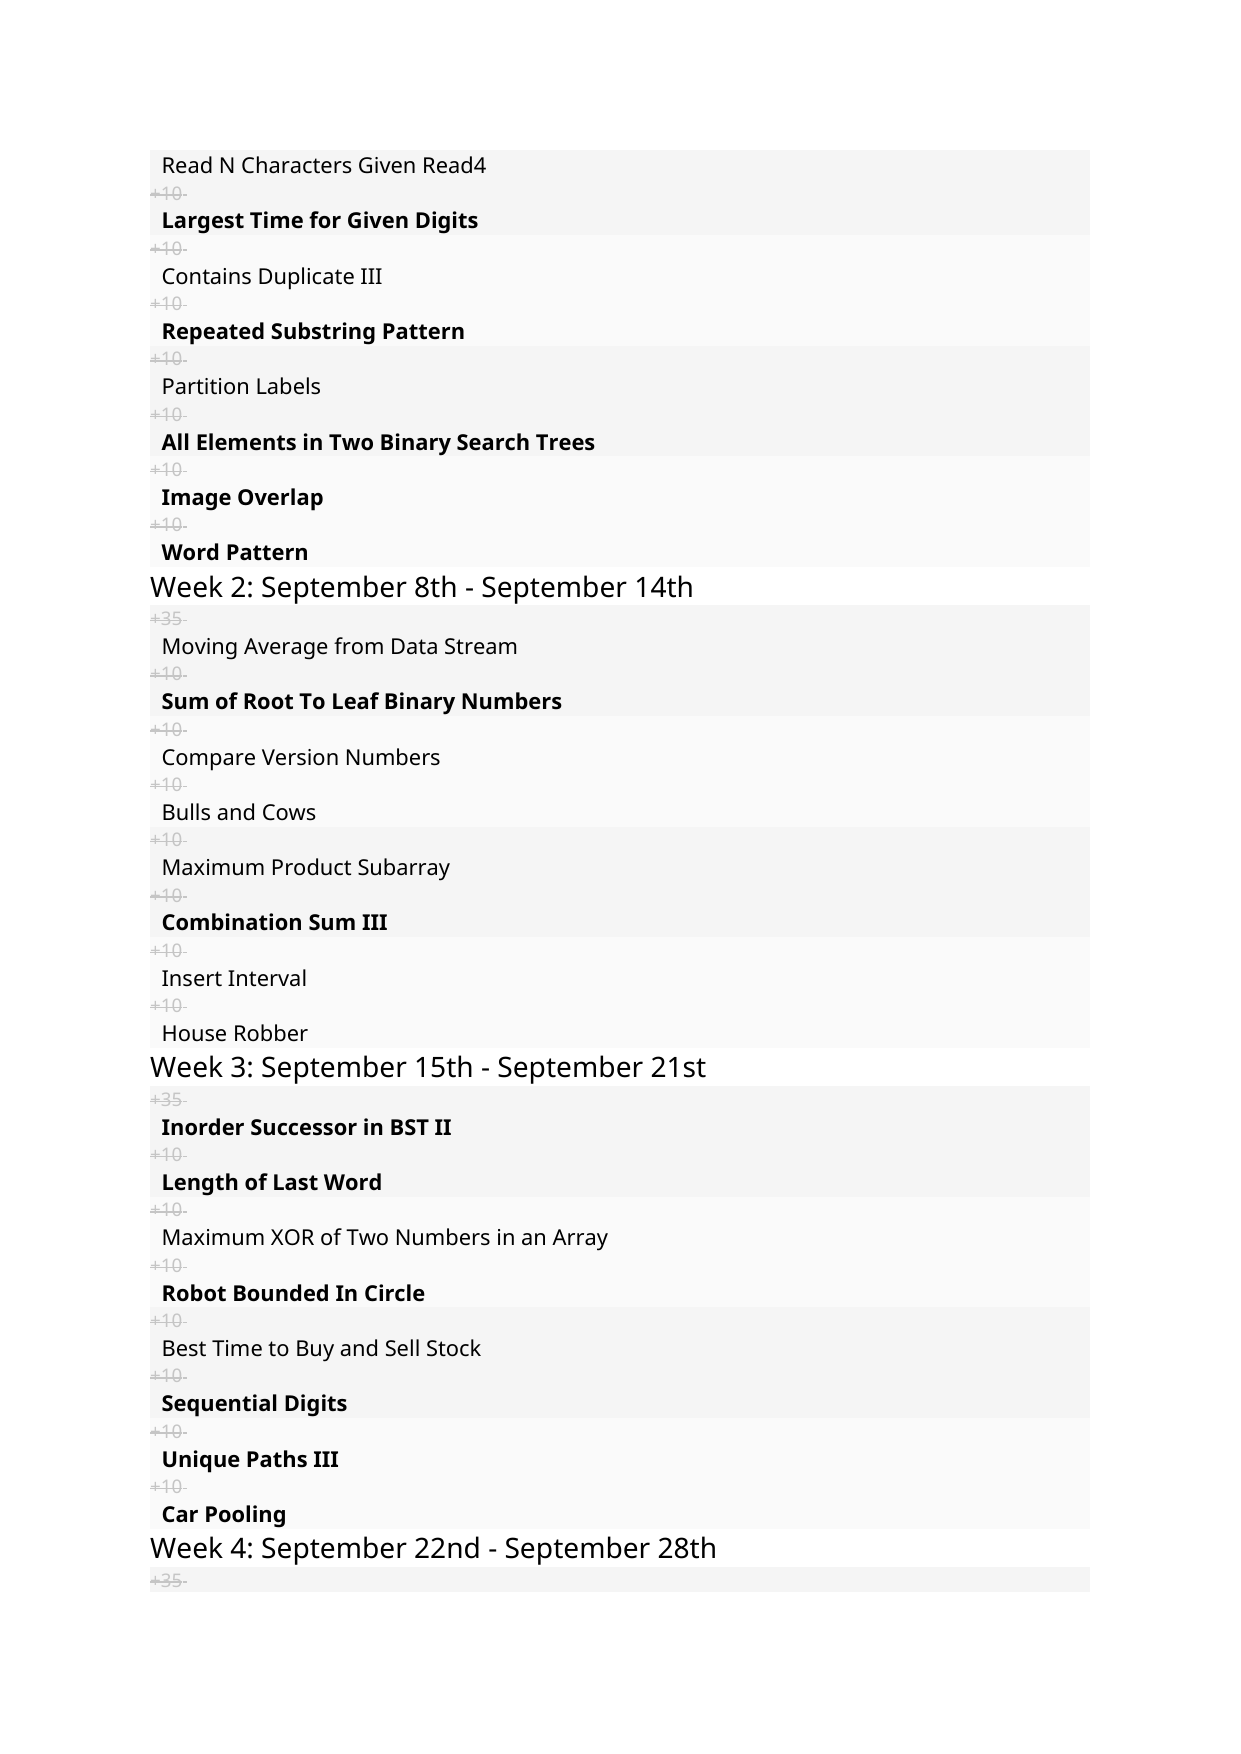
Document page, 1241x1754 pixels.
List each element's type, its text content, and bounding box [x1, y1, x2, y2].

text Sequential Digits [150, 1388, 1090, 1418]
text Read N Characters Given Read4 [150, 150, 1090, 180]
text Compare Version Numbers [150, 741, 1090, 771]
text Length of Last Word [150, 1167, 1090, 1197]
text +10 [150, 290, 1090, 316]
text Week 3: September 15th - September 21st [150, 1048, 1090, 1086]
text +35 [150, 1567, 1090, 1592]
text Week 2: September 8th - September 14th [150, 567, 1090, 605]
text Contains Duplicate III [150, 261, 1090, 290]
text +10 [150, 716, 1090, 741]
text House Robber [150, 1018, 1090, 1048]
text Best Time to Buy and Sell Stock [150, 1333, 1090, 1363]
text Sum of Root To Leaf Binary Numbers [150, 686, 1090, 716]
text +10 [150, 346, 1090, 371]
text Robot Bounded In Circle [150, 1278, 1090, 1307]
text +10 [150, 827, 1090, 852]
text +10 [150, 771, 1090, 797]
text +10 [150, 1252, 1090, 1278]
text +10 [150, 401, 1090, 427]
text All Elements in Two Binary Search Trees [150, 427, 1090, 456]
text Partition Labels [150, 371, 1090, 401]
text Car Pooling [150, 1499, 1090, 1529]
text +10 [150, 661, 1090, 686]
text +35 [150, 605, 1090, 631]
text Insert Interval [150, 963, 1090, 992]
text Moving Average from Data Stream [150, 631, 1090, 661]
text Image Overlap [150, 482, 1090, 512]
text +10 [150, 235, 1090, 261]
text +10 [150, 882, 1090, 907]
text Inorder Successor in BST II [150, 1112, 1090, 1141]
text Bulls and Cows [150, 797, 1090, 827]
text +10 [150, 512, 1090, 537]
text +35 [150, 1086, 1090, 1112]
text +10 [150, 1473, 1090, 1499]
text +10 [150, 937, 1090, 963]
text +10 [150, 180, 1090, 205]
text +10 [150, 1141, 1090, 1167]
text +10 [150, 1197, 1090, 1222]
text Combination Sum III [150, 907, 1090, 937]
text +10 [150, 1307, 1090, 1333]
text Unique Paths III [150, 1443, 1090, 1473]
text Word Pattern [150, 537, 1090, 567]
text +10 [150, 1418, 1090, 1443]
text Week 4: September 22nd - September 28th [150, 1529, 1090, 1567]
text +10 [150, 456, 1090, 482]
text +10 [150, 992, 1090, 1018]
text +10 [150, 1363, 1090, 1388]
text Repeated Substring Pattern [150, 316, 1090, 346]
text Maximum XOR of Two Numbers in an Array [150, 1222, 1090, 1252]
text Largest Time for Given Digits [150, 205, 1090, 235]
text Maximum Product Subarray [150, 852, 1090, 882]
